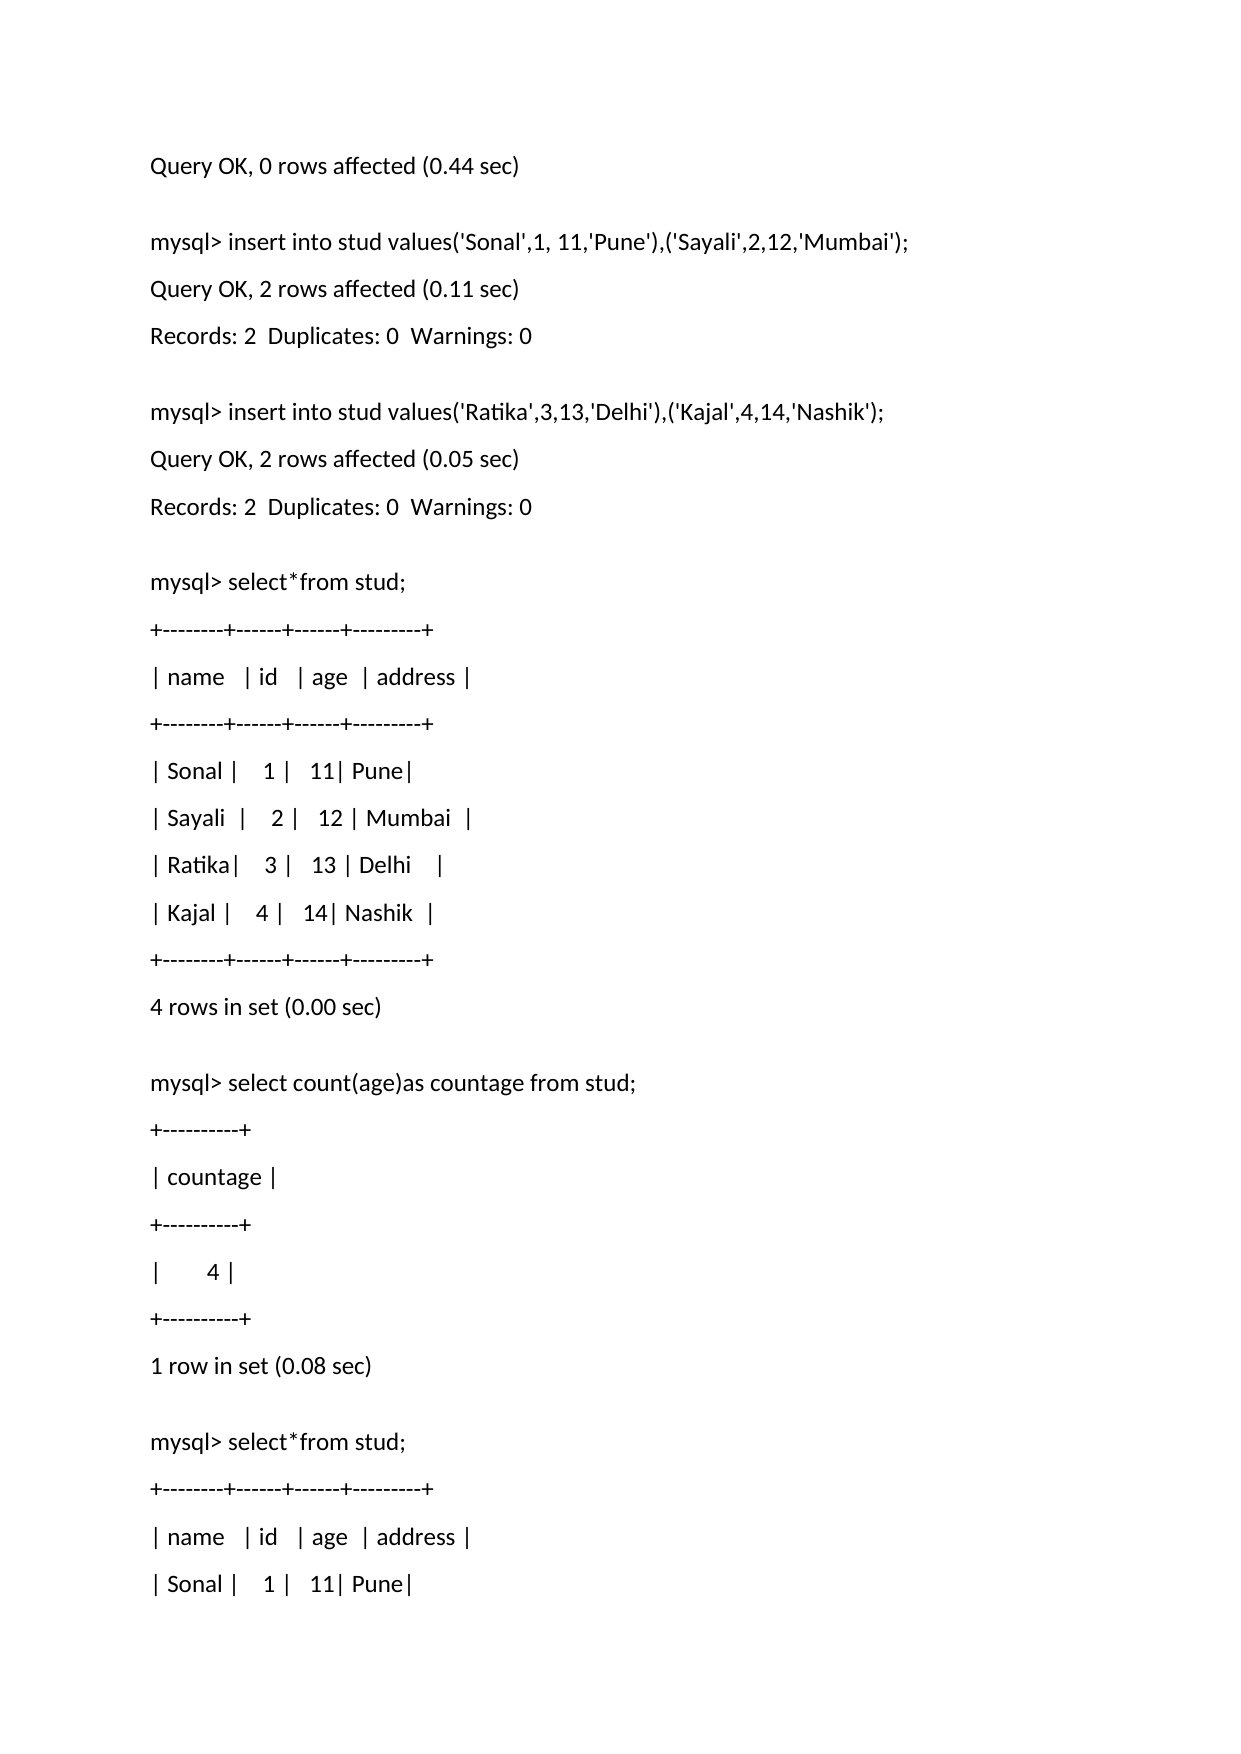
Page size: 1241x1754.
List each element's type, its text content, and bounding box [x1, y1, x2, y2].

text +----------+ [150, 1114, 1090, 1145]
text Query OK, 2 rows affected (0.11 sec) [150, 273, 1090, 304]
text | name | id | age | address | [150, 1521, 1090, 1551]
text +--------+------+------+---------+ [150, 1473, 1090, 1504]
text | Sonal | 1 | 11| Pune| [150, 755, 1090, 786]
text mysql> insert into stud values('Sonal',1, 11,'Pune'),('Sayali',2,12,'Mumbai'); [150, 226, 1090, 256]
text mysql> select*from stud; [150, 1426, 1090, 1457]
text +--------+------+------+---------+ [150, 708, 1090, 739]
text mysql> insert into stud values('Ratika',3,13,'Delhi'),('Kajal',4,14,'Nashik'); [150, 396, 1090, 427]
text Query OK, 2 rows affected (0.05 sec) [150, 443, 1090, 474]
text Records: 2 Duplicates: 0 Warnings: 0 [150, 320, 1090, 351]
text | Ratika| 3 | 13 | Delhi | [150, 850, 1090, 880]
text Query OK, 0 rows affected (0.44 sec) [150, 150, 1090, 181]
text mysql> select*from stud; [150, 567, 1090, 597]
text | Sonal | 1 | 11| Pune| [150, 1568, 1090, 1598]
text 4 rows in set (0.00 sec) [150, 991, 1090, 1022]
text +--------+------+------+---------+ [150, 944, 1090, 974]
text 1 row in set (0.08 sec) [150, 1350, 1090, 1381]
text | Sayali | 2 | 12 | Mumbai | [150, 802, 1090, 833]
text | 4 | [150, 1256, 1090, 1286]
text +--------+------+------+---------+ [150, 614, 1090, 644]
text Records: 2 Duplicates: 0 Warnings: 0 [150, 491, 1090, 521]
text +----------+ [150, 1303, 1090, 1334]
text | countage | [150, 1162, 1090, 1192]
text | Kajal | 4 | 14| Nashik | [150, 897, 1090, 927]
text | name | id | age | address | [150, 661, 1090, 691]
text mysql> select count(age)as countage from stud; [150, 1067, 1090, 1098]
text +----------+ [150, 1209, 1090, 1239]
